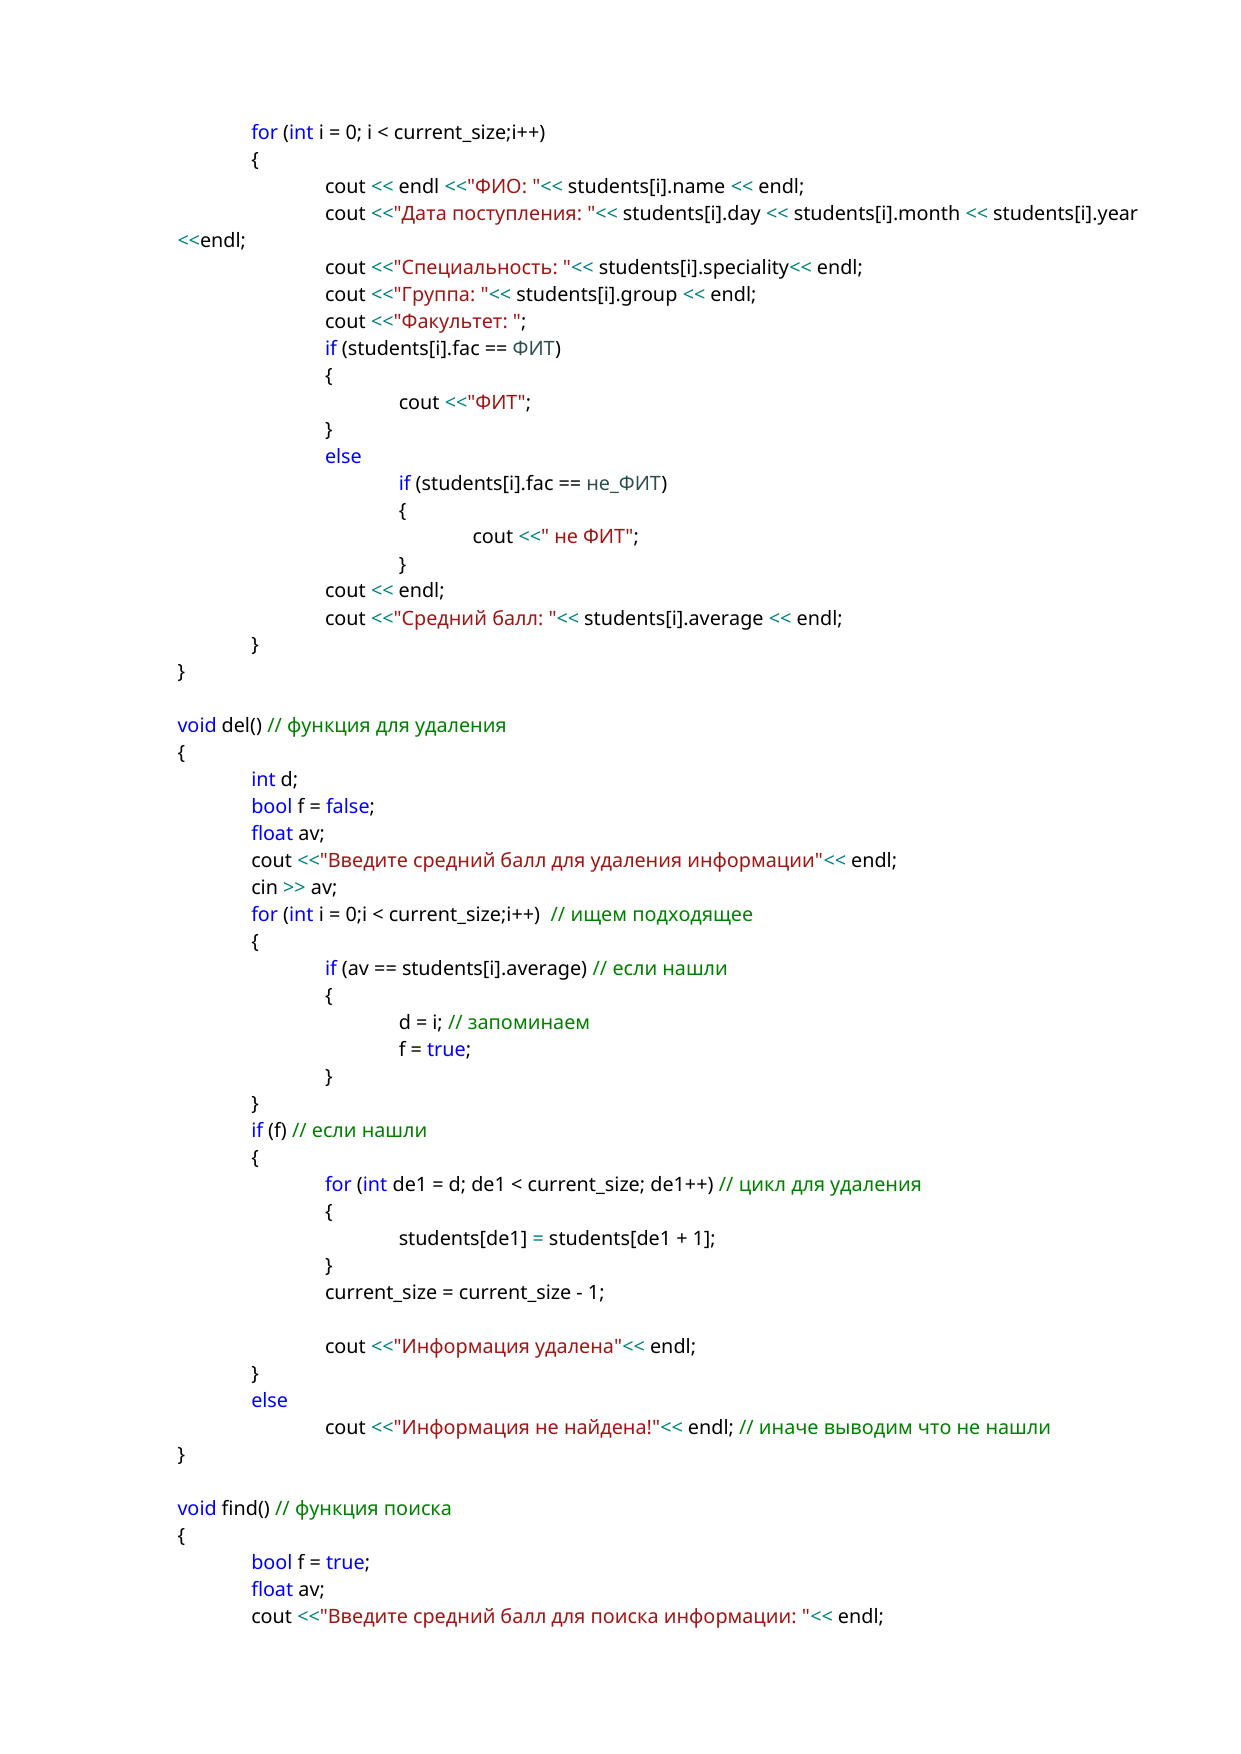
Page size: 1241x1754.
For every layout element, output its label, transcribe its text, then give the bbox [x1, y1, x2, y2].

text void del() // функция для удаления [177, 712, 1152, 739]
text { [177, 496, 1152, 523]
text f = true; [177, 1035, 1152, 1062]
text cout <<"Средний балл: "<< students[i].average << endl; [177, 604, 1152, 631]
text if (f) // если нашли [177, 1116, 1152, 1143]
text for (int de1 = d; de1 < current_size; de1++) // цикл для удаления [177, 1170, 1152, 1197]
text cout <<"Введите средний балл для поиска информации: "<< endl; [177, 1602, 1152, 1629]
text cout <<"Информация удалена"<< endl; [177, 1332, 1152, 1359]
text bool f = false; [177, 793, 1152, 819]
text float av; [177, 819, 1152, 847]
text int d; [177, 766, 1152, 793]
text cout <<"Специальность: "<< students[i].speciality<< endl; [177, 253, 1152, 280]
text float av; [177, 1575, 1152, 1602]
text cout <<"Информация не найдена!"<< endl; // иначе выводим что не нашли [177, 1413, 1152, 1440]
text } [177, 631, 1152, 658]
text d = i; // запоминаем [177, 1008, 1152, 1035]
text } [177, 1062, 1152, 1089]
text else [177, 442, 1152, 469]
text } [177, 415, 1152, 442]
text cout <<"Дата поступления: "<< students[i].day << students[i].month << students[i].year <<endl; [177, 199, 1152, 253]
text else [177, 1386, 1152, 1413]
text cout <<"ФИТ"; [177, 388, 1152, 415]
text if (students[i].fac == ФИТ) [177, 334, 1152, 361]
text } [177, 1440, 1152, 1467]
text } [177, 1359, 1152, 1386]
text cout <<" не ФИТ"; [177, 523, 1152, 550]
text for (int i = 0;i < current_size;i++) // ищем подходящее [177, 901, 1152, 927]
text { [177, 739, 1152, 766]
text { [177, 927, 1152, 954]
text cin >> av; [177, 873, 1152, 901]
text { [177, 1197, 1152, 1224]
text void find() // функция поиска [177, 1494, 1152, 1521]
text for (int i = 0; i < current_size;i++) [177, 118, 1152, 145]
text cout <<"Факультет: "; [177, 307, 1152, 334]
text } [177, 550, 1152, 577]
text cout << endl; [177, 577, 1152, 604]
text { [177, 981, 1152, 1008]
text if (av == students[i].average) // если нашли [177, 954, 1152, 981]
text } [177, 1089, 1152, 1116]
text students[de1] = students[de1 + 1]; [177, 1224, 1152, 1251]
text if (students[i].fac == не_ФИТ) [177, 469, 1152, 496]
text cout << endl <<"ФИО: "<< students[i].name << endl; [177, 172, 1152, 199]
text { [177, 361, 1152, 388]
text } [177, 658, 1152, 685]
text current_size = current_size - 1; [177, 1278, 1152, 1305]
text { [177, 1143, 1152, 1170]
text bool f = true; [177, 1548, 1152, 1575]
text cout <<"Введите средний балл для удаления информации"<< endl; [177, 847, 1152, 873]
text { [177, 145, 1152, 172]
text } [177, 1251, 1152, 1278]
text { [177, 1521, 1152, 1548]
text cout <<"Группа: "<< students[i].group << endl; [177, 280, 1152, 307]
